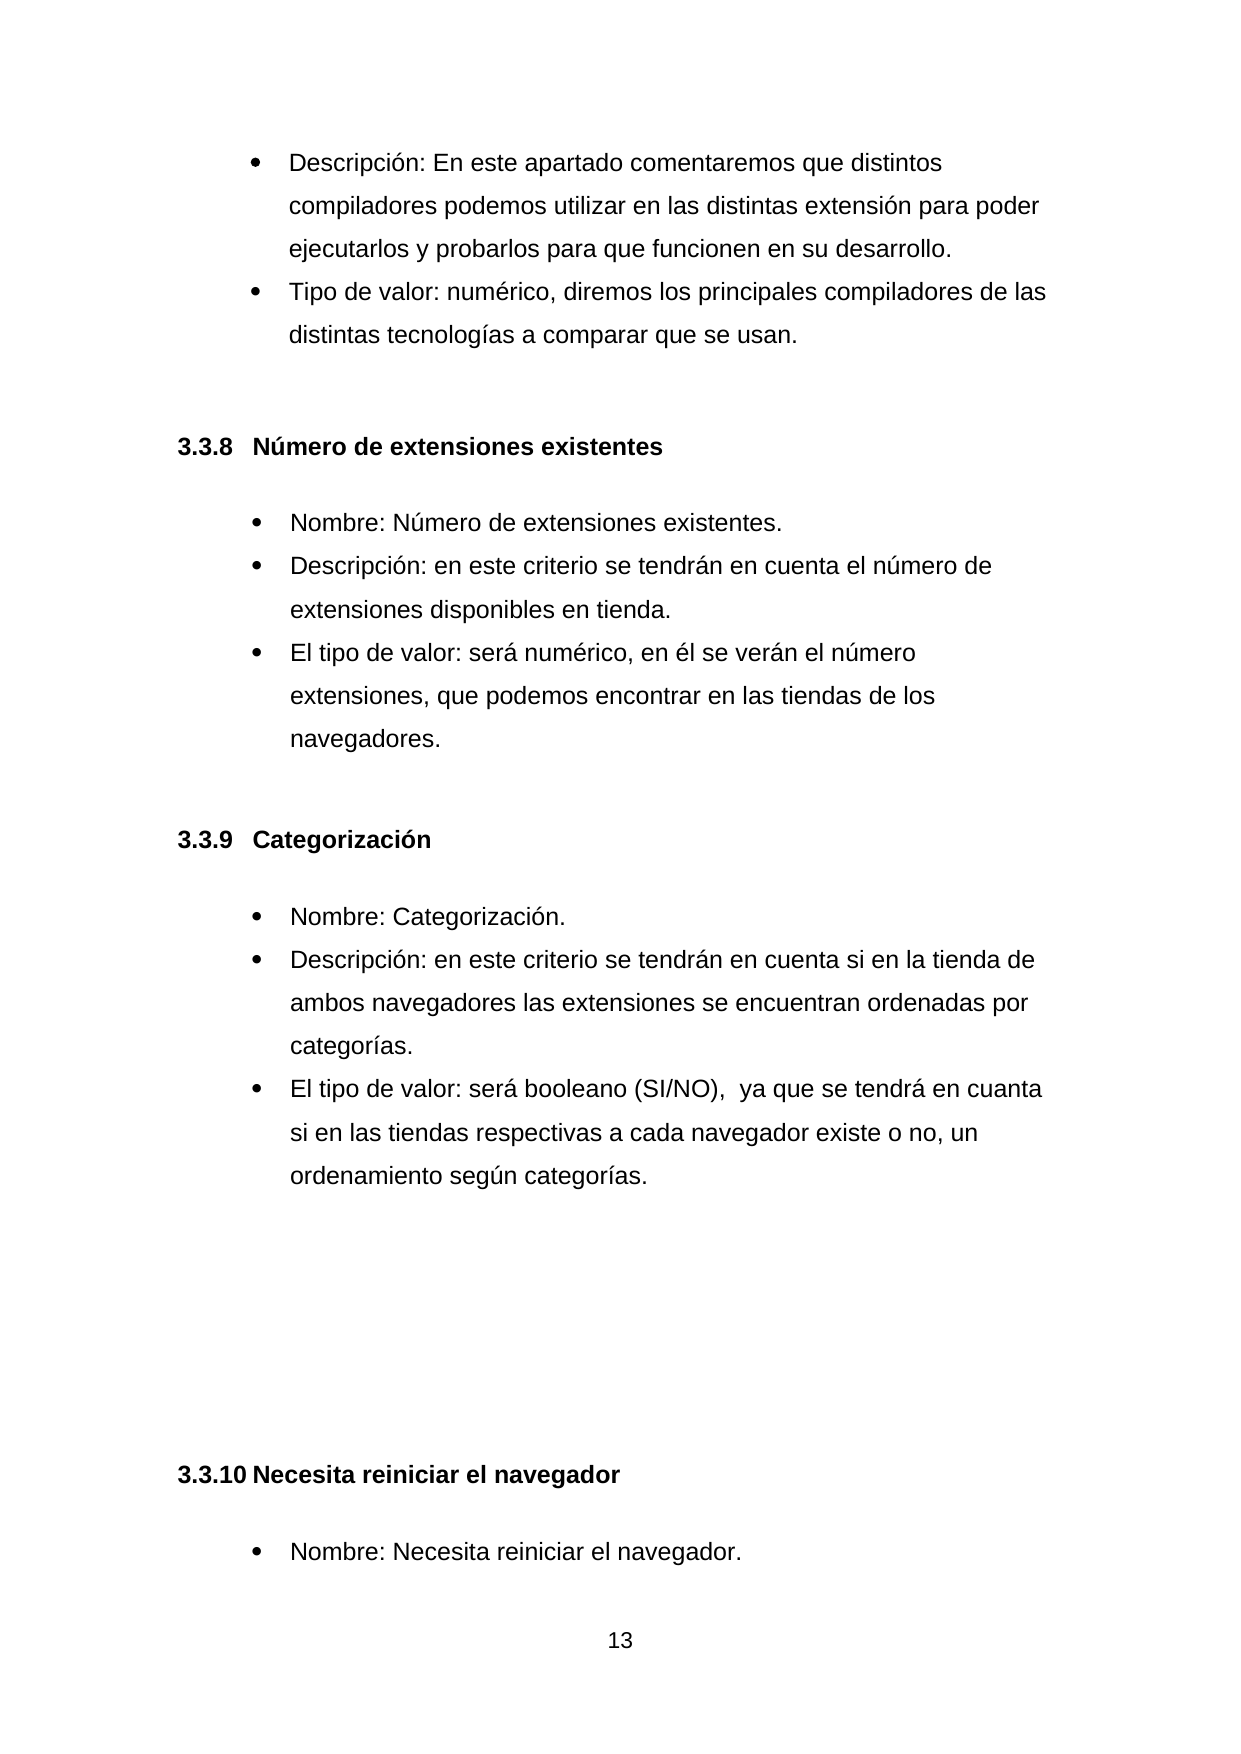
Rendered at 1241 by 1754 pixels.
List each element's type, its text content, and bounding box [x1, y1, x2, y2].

subtitle Necesita reiniciar el navegador [177, 1460, 1063, 1489]
list Descripción: en este criterio se tendrán en cuenta si en la tienda de ambos navegadores las extensiones se encuentran ordenadas por categorías. [252, 945, 1063, 1060]
list Nombre: Categorización. [252, 902, 1063, 931]
list El tipo de valor: será booleano (SI/NO), ya que se tendrá en cuanta si en las tiendas respectivas a cada navegador existe o no, un ordenamiento según categorías. [252, 1074, 1063, 1189]
list Descripción: en este criterio se tendrán en cuenta el número de extensiones disponibles en tienda. [252, 551, 1063, 623]
subtitle Categorización [177, 825, 1063, 854]
list Nombre: Número de extensiones existentes. [252, 508, 1063, 537]
list Nombre: Necesita reiniciar el navegador. [252, 1537, 1063, 1566]
list Tipo de valor: numérico, diremos los principales compiladores de las distintas tecnologías a comparar que se usan. [251, 277, 1063, 349]
list Descripción: En este apartado comentaremos que distintos compiladores podemos utilizar en las distintas extensión para poder ejecutarlos y probarlos para que funcionen en su desarrollo. [251, 148, 1063, 263]
subtitle Número de extensiones existentes [177, 432, 1063, 460]
list El tipo de valor: será numérico, en él se verán el número extensiones, que podemos encontrar en las tiendas de los navegadores. [252, 638, 1063, 753]
